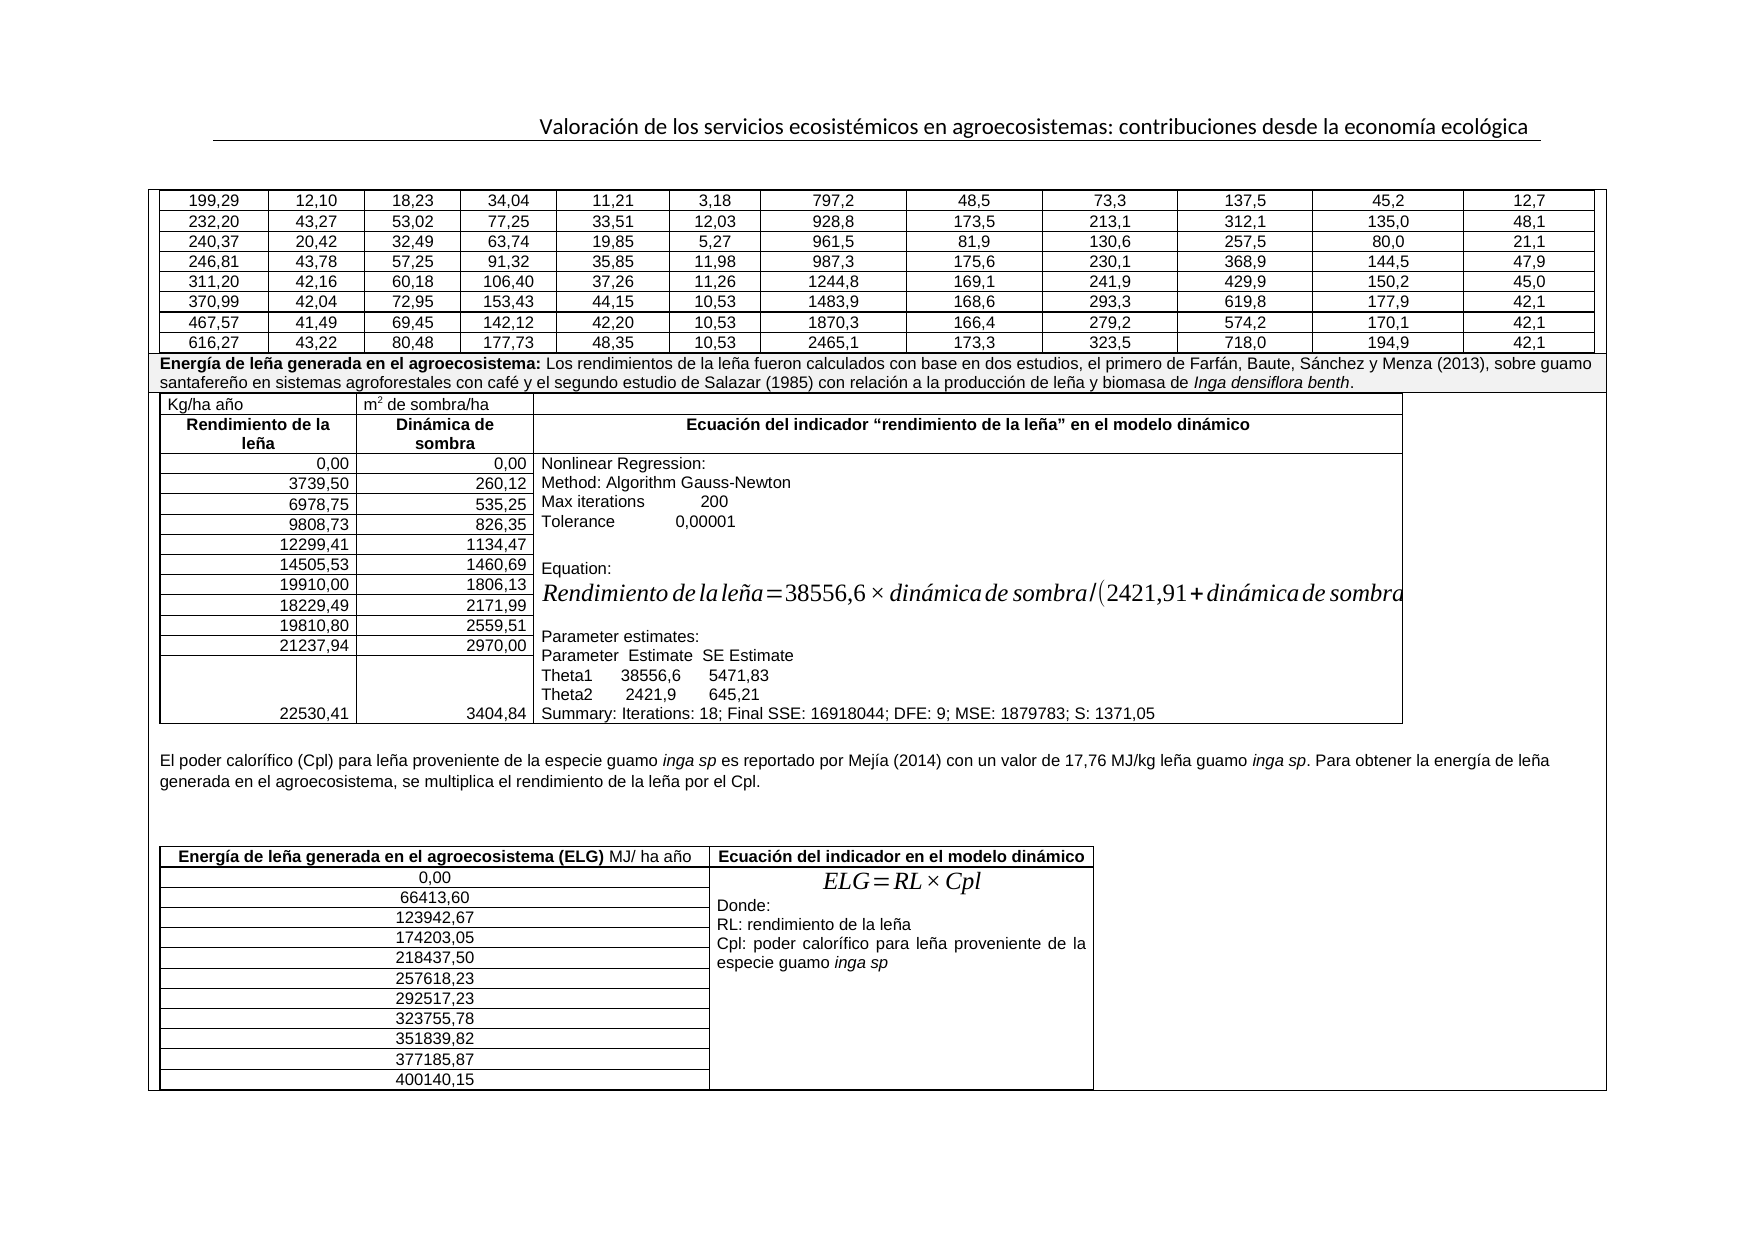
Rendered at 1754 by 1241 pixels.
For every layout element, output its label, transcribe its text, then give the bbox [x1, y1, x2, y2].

table_cell [670, 232, 760, 251]
table_cell [557, 272, 669, 291]
table_cell [670, 252, 760, 271]
table_cell [365, 333, 460, 352]
table_cell [365, 191, 460, 210]
table_cell [907, 211, 1042, 231]
table_cell [149, 190, 159, 353]
table_cell [160, 313, 268, 332]
table_cell [761, 252, 906, 271]
table_cell [269, 333, 364, 352]
table_cell [1043, 292, 1177, 311]
table_cell [1464, 252, 1594, 271]
table_cell [160, 292, 268, 311]
table_cell [907, 252, 1042, 271]
table_cell [1313, 272, 1463, 291]
table_cell [1464, 313, 1594, 332]
table_cell [1043, 333, 1177, 352]
table_cell [461, 191, 556, 210]
table_cell [1313, 211, 1463, 231]
table_cell [461, 232, 556, 251]
table_cell [670, 211, 760, 231]
table_cell [907, 272, 1042, 291]
table_cell [1178, 232, 1312, 251]
table_cell [160, 232, 268, 251]
table_cell [907, 313, 1042, 332]
table_cell [160, 272, 268, 291]
table_cell [761, 272, 906, 291]
table_cell [557, 252, 669, 271]
table_cell [1043, 191, 1177, 210]
table_cell [557, 333, 669, 352]
table_cell [1313, 292, 1463, 311]
table_cell [761, 333, 906, 352]
table_cell [1464, 232, 1594, 251]
table_cell [1178, 252, 1312, 271]
table_cell [269, 252, 364, 271]
table_cell [269, 191, 364, 210]
table_cell [365, 272, 460, 291]
table_cell [461, 252, 556, 271]
table_cell [461, 211, 556, 231]
table_cell Energía de leña generada en el agroecosistema: Los rendimientos de la leña fueron calculados con base en dos estudios, el primero de Farfán, Baute, Sánchez y Menza (2013), sobre guamo santafereño en sistemas agroforestales con café y el segundo estudio de Salazar (1985) con relación a la producción de leña y biomasa de Inga densiflora benth. [149, 354, 1606, 392]
table_cell [670, 292, 760, 311]
table_cell [557, 313, 669, 332]
table_cell [1313, 232, 1463, 251]
table_cell [365, 232, 460, 251]
table_cell [1178, 211, 1312, 231]
table_cell [1313, 313, 1463, 332]
table_cell [1178, 333, 1312, 352]
table_cell [1043, 313, 1177, 332]
table_cell [670, 272, 760, 291]
table_cell [1178, 292, 1312, 311]
table_cell [269, 313, 364, 332]
table_cell [1464, 292, 1594, 311]
table_cell [557, 191, 669, 210]
table_cell [1313, 191, 1463, 210]
table_cell [761, 232, 906, 251]
table_cell [269, 232, 364, 251]
table_cell [1595, 190, 1606, 353]
table_cell [160, 333, 268, 352]
table_cell [557, 211, 669, 231]
table_cell [670, 333, 760, 352]
table_cell [365, 313, 460, 332]
table_cell [365, 252, 460, 271]
table_cell [1043, 232, 1177, 251]
table_cell [461, 272, 556, 291]
table_cell [761, 211, 906, 231]
table_cell [907, 191, 1042, 210]
table_cell [365, 292, 460, 311]
table_cell [761, 313, 906, 332]
table_cell [269, 292, 364, 311]
table_cell [907, 333, 1042, 352]
table_cell [160, 191, 268, 210]
table_cell [160, 211, 268, 231]
table_cell [1313, 333, 1463, 352]
table_cell [461, 333, 556, 352]
table_cell [761, 191, 906, 210]
table_cell [1464, 211, 1594, 231]
table_cell [1178, 313, 1312, 332]
table_cell [1313, 252, 1463, 271]
table_cell [461, 292, 556, 311]
table_cell [1464, 191, 1594, 210]
table_cell [761, 292, 906, 311]
table_cell [269, 211, 364, 231]
table_cell [907, 292, 1042, 311]
table_cell [365, 211, 460, 231]
table_cell [907, 232, 1042, 251]
table_cell [269, 272, 364, 291]
table_cell [670, 191, 760, 210]
table_cell El poder calorífico (Cpl) para leña proveniente de la especie guamo inga sp es reportado por Mejía (2014) con un valor de 17,76 MJ/kg leña guamo inga sp. Para obtener la energía de leña generada en el agroecosistema, se multiplica el rendimiento de la leña por el Cpl. [149, 393, 1606, 1090]
table_cell [670, 313, 760, 332]
table_cell [1464, 272, 1594, 291]
table_cell [1043, 272, 1177, 291]
table_cell [160, 252, 268, 271]
table_cell [1043, 211, 1177, 231]
table_cell [1043, 252, 1177, 271]
table_cell [1178, 272, 1312, 291]
table_cell [557, 292, 669, 311]
table_cell [557, 232, 669, 251]
table_cell [1178, 191, 1312, 210]
table_cell [1464, 333, 1594, 352]
table_cell [461, 313, 556, 332]
